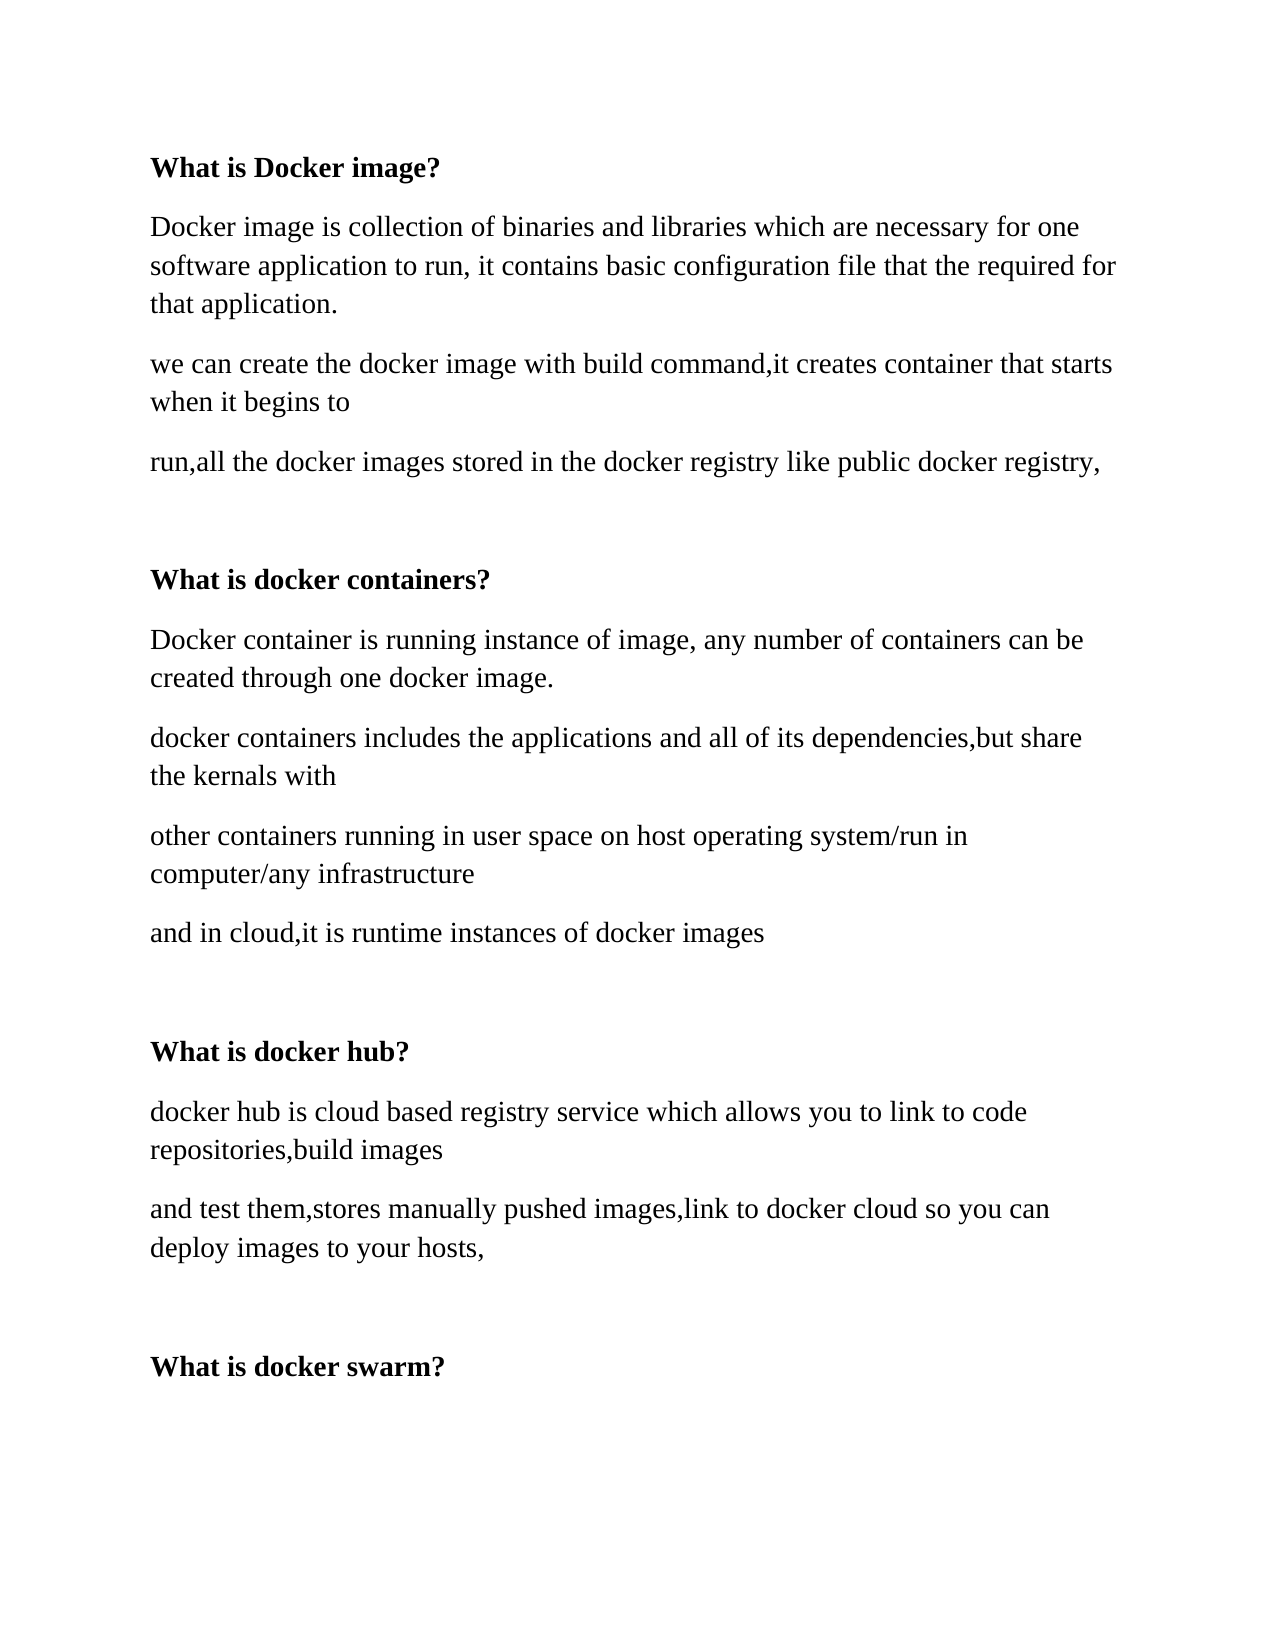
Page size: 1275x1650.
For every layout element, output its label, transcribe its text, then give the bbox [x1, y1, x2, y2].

text What is docker swarm? [150, 1349, 1125, 1382]
text and test them,stores manually pushed images,link to docker cloud so you can deploy images to your hosts, [150, 1192, 1125, 1264]
text run,all the docker images stored in the docker registry like public docker registry, [150, 444, 1125, 477]
text other containers running in user space on host operating system/run in computer/any infrastructure [150, 818, 1125, 890]
text Docker image is collection of binaries and libraries which are necessary for one software application to run, it contains basic configuration file that the required for that application. [150, 209, 1125, 320]
text What is Docker image? [150, 150, 1125, 183]
text What is docker hub? [150, 1034, 1125, 1068]
text What is docker containers? [150, 562, 1125, 596]
text docker containers includes the applications and all of its dependencies,but share the kernals with [150, 720, 1125, 792]
text we can create the docker image with build command,it creates container that starts when it begins to [150, 346, 1125, 418]
text and in cloud,it is runtime instances of docker images [150, 916, 1125, 949]
text Docker container is running instance of image, any number of containers can be created through one docker image. [150, 622, 1125, 694]
text docker hub is cloud based registry service which allows you to link to code repositories,build images [150, 1094, 1125, 1166]
